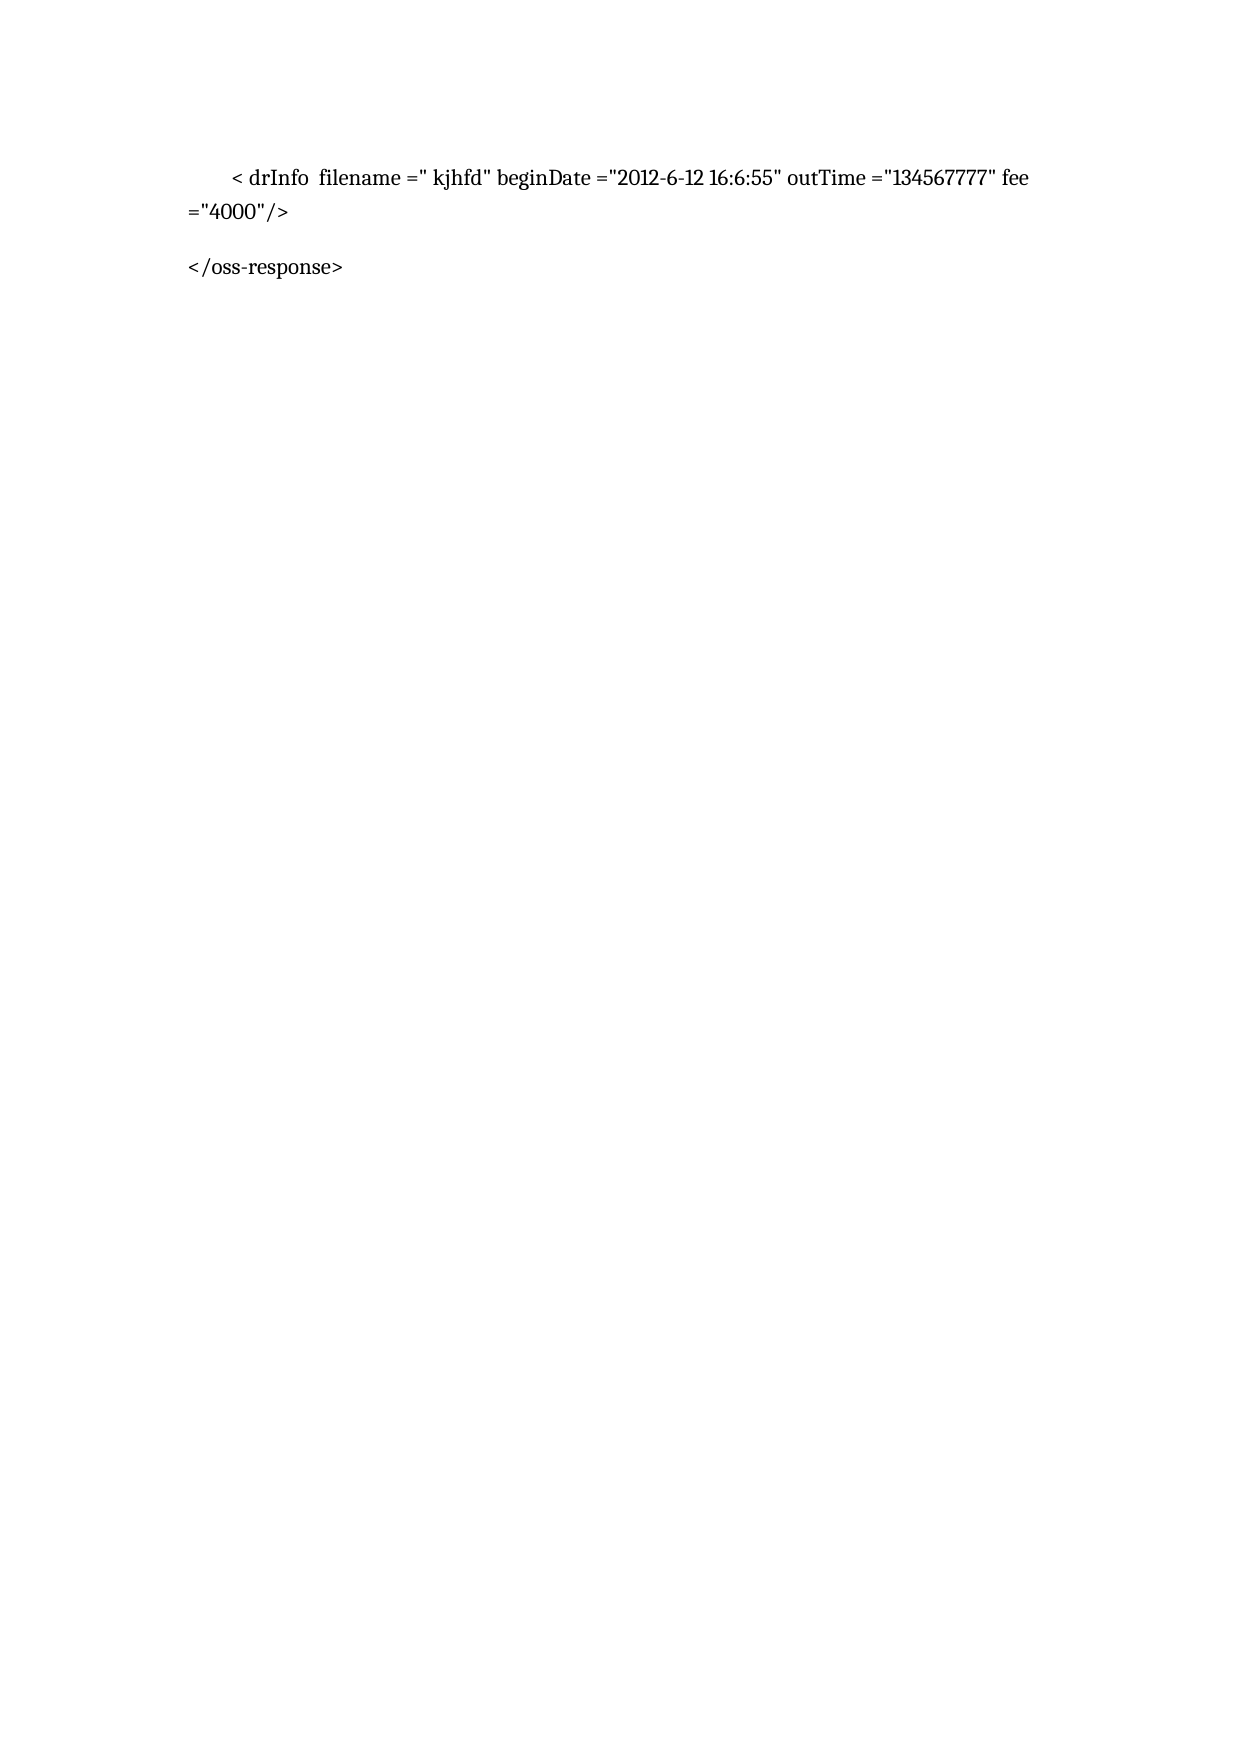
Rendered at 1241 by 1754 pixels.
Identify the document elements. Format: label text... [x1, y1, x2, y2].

text < drInfo filename =" kjhfd" beginDate ="2012-6-12 16:6:55" outTime ="134567777" fee ="4000"/> [187, 162, 1053, 228]
text </oss-response> [187, 251, 1053, 283]
